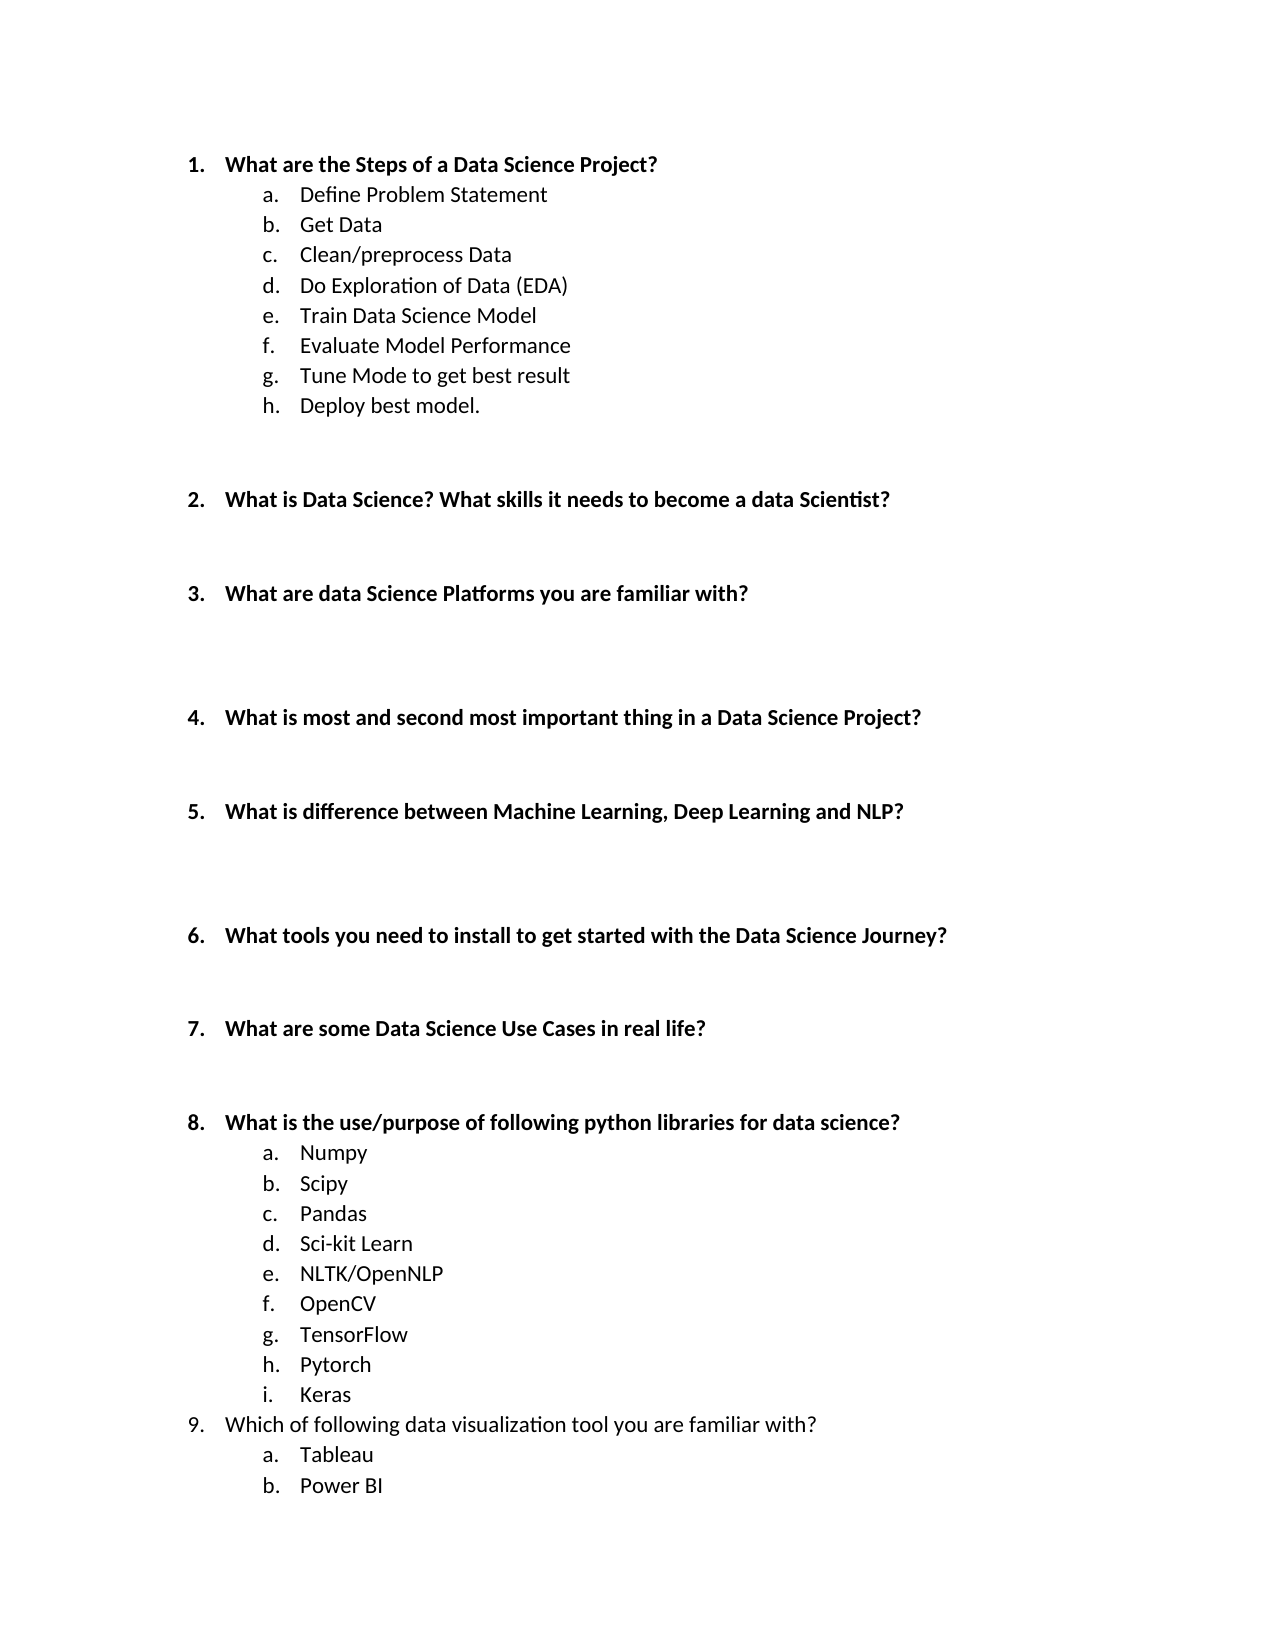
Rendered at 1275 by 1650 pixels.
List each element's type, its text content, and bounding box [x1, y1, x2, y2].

list Tune Mode to get best result [262, 361, 1125, 389]
list Tableau [262, 1441, 1125, 1469]
list Scipy [262, 1169, 1125, 1197]
list NLTK/OpenNLP [262, 1259, 1125, 1287]
list Sci-kit Learn [262, 1229, 1125, 1257]
list Get Data [262, 210, 1125, 238]
list What is Data Science? What skills it needs to become a data Scientist? [187, 485, 1125, 513]
list Numpy [262, 1138, 1125, 1167]
list Evaluate Model Performance [262, 331, 1125, 359]
list Clean/preprocess Data [262, 241, 1125, 269]
list Keras [262, 1380, 1125, 1408]
list Deploy best model. [262, 392, 1125, 420]
list What are the Steps of a Data Science Project? [187, 150, 1125, 178]
list What is the use/purpose of following python libraries for data science? [187, 1108, 1125, 1136]
list TensorFlow [262, 1320, 1125, 1348]
list What is most and second most important thing in a Data Science Project? [187, 703, 1125, 731]
list What are some Data Science Use Cases in real life? [187, 1014, 1125, 1043]
list What is difference between Machine Learning, Deep Learning and NLP? [187, 797, 1125, 825]
list What are data Science Platforms you are familiar with? [187, 579, 1125, 607]
list Do Exploration of Data (EDA) [262, 271, 1125, 299]
list What tools you need to install to get started with the Data Science Journey? [187, 921, 1125, 949]
list Pytorch [262, 1350, 1125, 1378]
list Which of following data visualization tool you are familiar with? [187, 1410, 1125, 1438]
list Train Data Science Model [262, 301, 1125, 329]
list Power BI [262, 1471, 1125, 1499]
list OpenCV [262, 1289, 1125, 1318]
list Pandas [262, 1199, 1125, 1227]
list Define Problem Statement [262, 180, 1125, 208]
